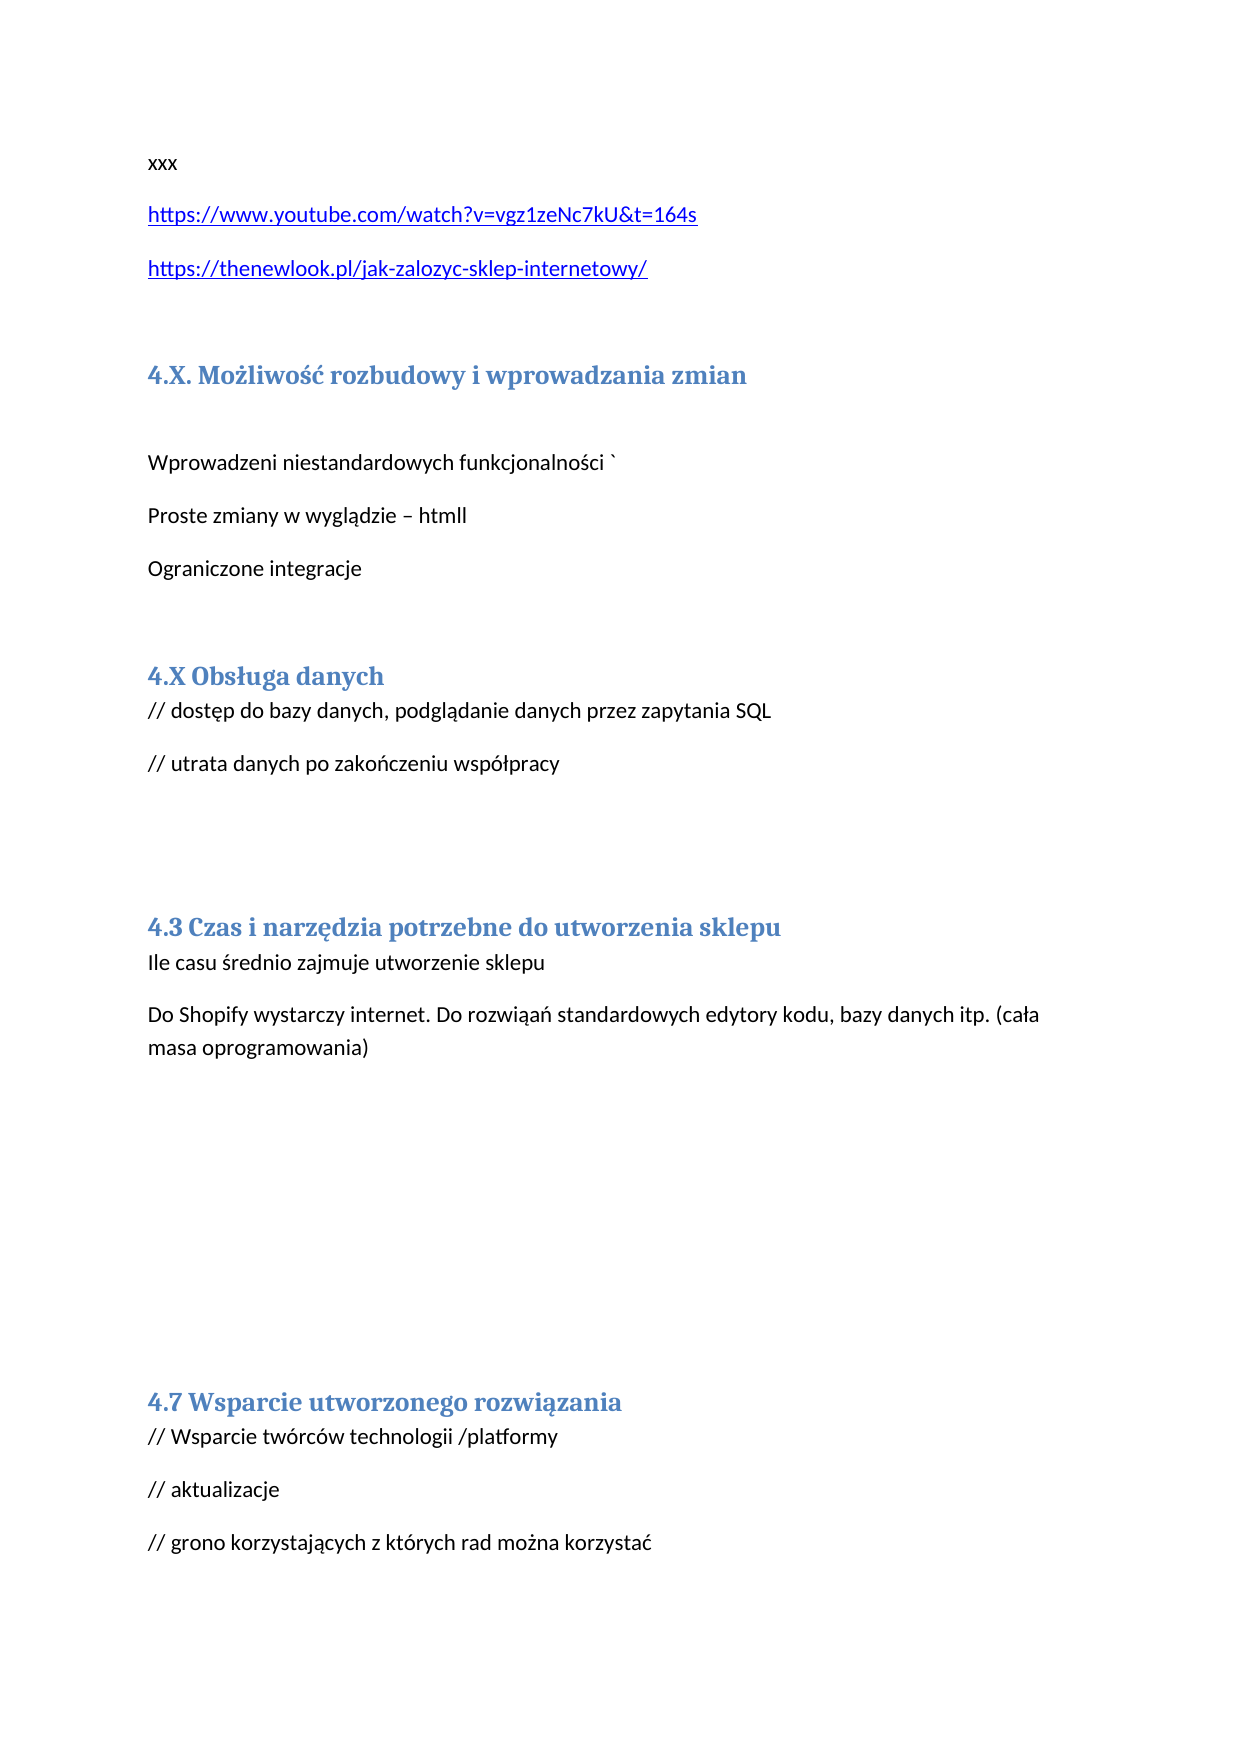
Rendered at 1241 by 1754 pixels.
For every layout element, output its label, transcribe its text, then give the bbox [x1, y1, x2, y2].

subtitle 4.7 Wsparcie utworzonego rozwiązania [148, 1387, 1093, 1418]
text https://www.youtube.com/watch?v=vgz1zeNc7kU&t=164s [148, 201, 1093, 229]
text // aktualizacje [148, 1475, 1093, 1503]
text xxx [148, 148, 1093, 176]
text Ograniczone integracje [148, 554, 1093, 582]
text https://thenewlook.pl/jak-zalozyc-sklep-internetowy/ [148, 254, 1093, 282]
subtitle 4.3 Czas i narzędzia potrzebne do utworzenia sklepu [148, 912, 1093, 943]
subtitle 4.X Obsługa danych [148, 661, 1093, 692]
text // Wsparcie twórców technologii /platformy [148, 1422, 1093, 1450]
text Ile casu średnio zajmuje utworzenie sklepu [148, 948, 1093, 976]
text Proste zmiany w wyglądzie – htmll [148, 501, 1093, 529]
text // grono korzystających z których rad można korzystać [148, 1528, 1093, 1556]
text // utrata danych po zakończeniu współpracy [148, 749, 1093, 777]
subtitle 4.X. Możliwość rozbudowy i wprowadzania zmian [148, 360, 1093, 391]
text Wprowadzeni niestandardowych funkcjonalności ` [148, 448, 1093, 476]
text // dostęp do bazy danych, podglądanie danych przez zapytania SQL [148, 696, 1093, 724]
text Do Shopify wystarczy internet. Do rozwiąań standardowych edytory kodu, bazy danych itp. (cała masa oprogramowania) [148, 1001, 1093, 1061]
